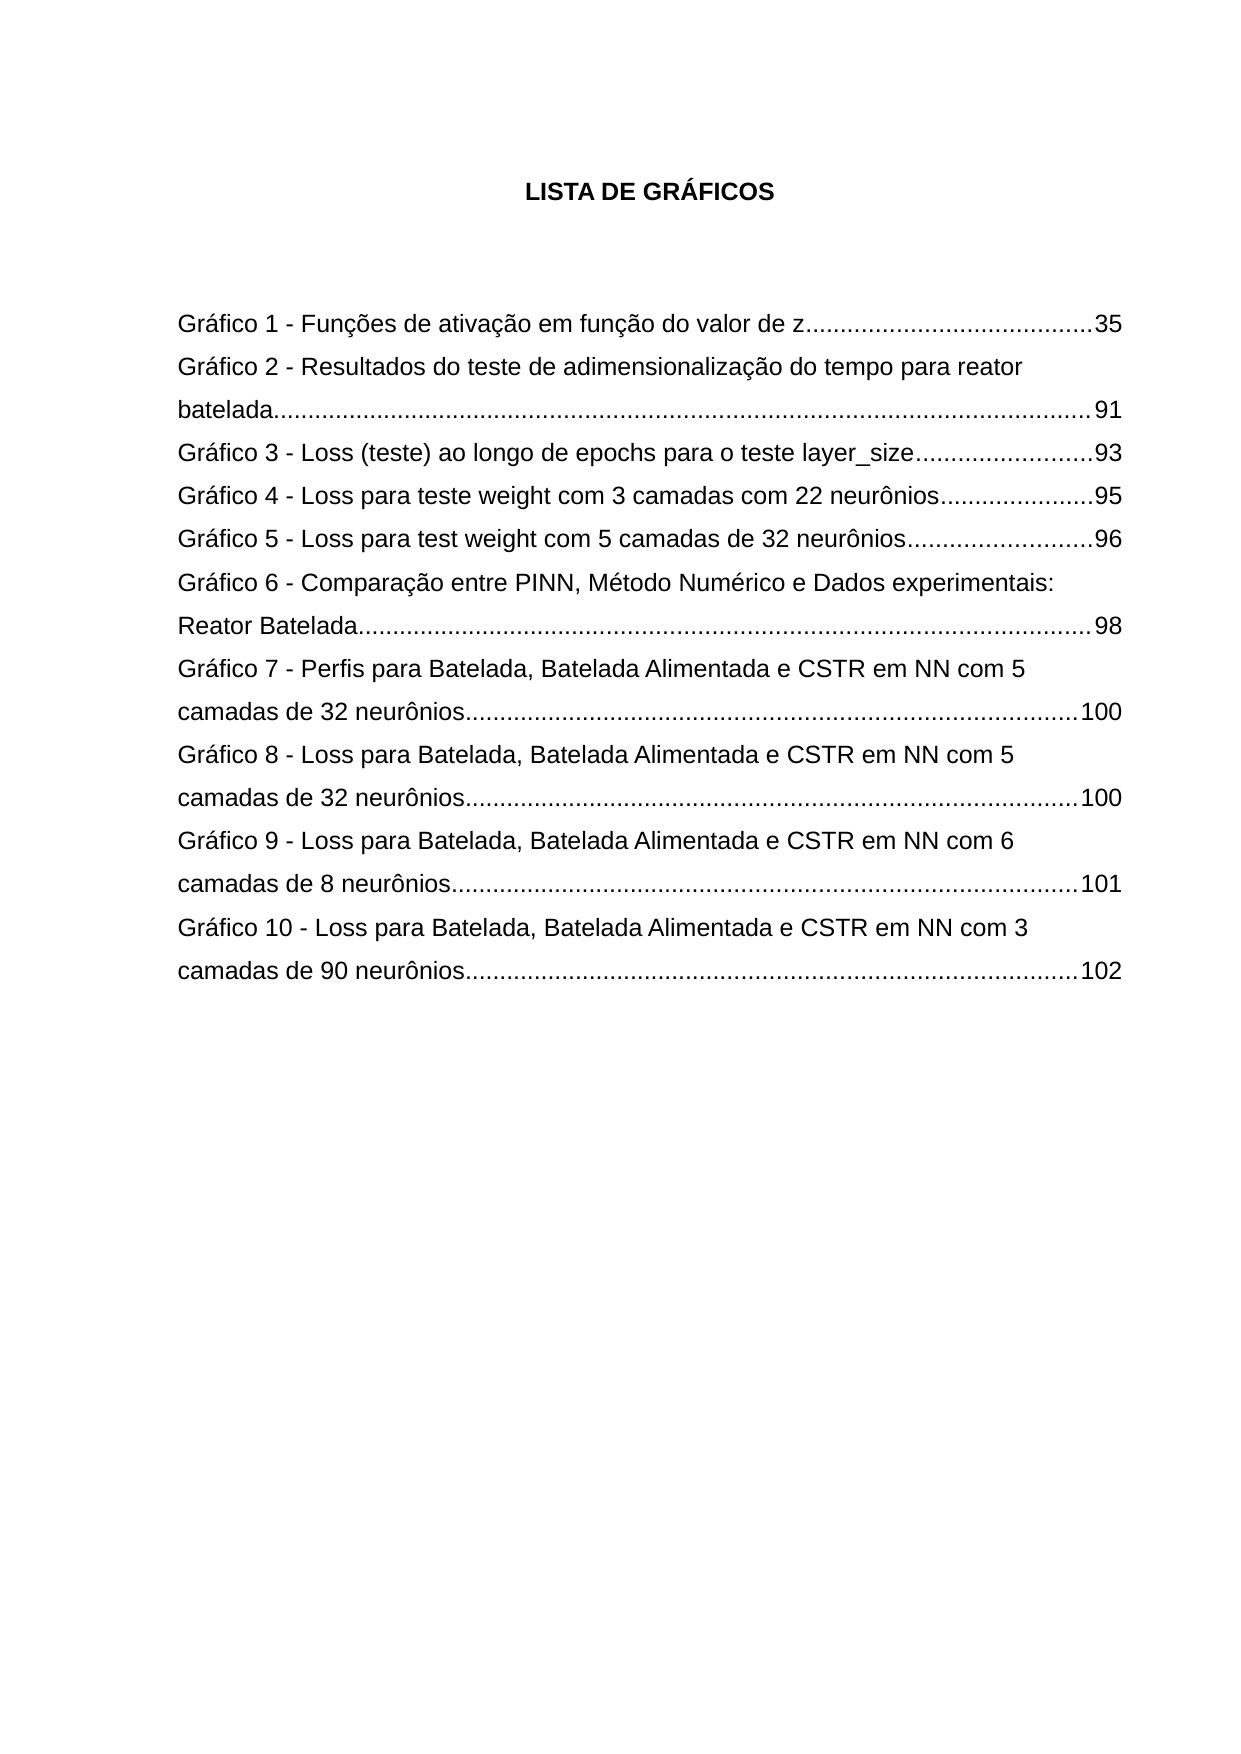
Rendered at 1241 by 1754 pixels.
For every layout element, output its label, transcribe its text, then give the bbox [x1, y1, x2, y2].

text Gráfico 2 - Resultados do teste de adimensionalização do tempo para reator batelada 91 [177, 352, 1122, 424]
text Gráfico 8 - Loss para Batelada, Batelada Alimentada e CSTR em NN com 5 camadas de 32 neurônios 100 [177, 740, 1122, 812]
text Gráfico 3 - Loss (teste) ao longo de epochs para o teste layer_size 93 [177, 438, 1122, 467]
text LISTA DE GRÁFICOS [177, 177, 1122, 206]
text Gráfico 1 - Funções de ativação em função do valor de z 35 [177, 309, 1122, 338]
text Gráfico 4 - Loss para teste weight com 3 camadas com 22 neurônios 95 [177, 481, 1122, 510]
text Gráfico 7 - Perfis para Batelada, Batelada Alimentada e CSTR em NN com 5 camadas de 32 neurônios 100 [177, 654, 1122, 726]
text Gráfico 5 - Loss para test weight com 5 camadas de 32 neurônios 96 [177, 524, 1122, 553]
text Gráfico 6 - Comparação entre PINN, Método Numérico e Dados experimentais: Reator Batelada 98 [177, 568, 1122, 639]
text Gráfico 9 - Loss para Batelada, Batelada Alimentada e CSTR em NN com 6 camadas de 8 neurônios 101 [177, 826, 1122, 898]
text Gráfico 10 - Loss para Batelada, Batelada Alimentada e CSTR em NN com 3 camadas de 90 neurônios 102 [177, 913, 1122, 984]
